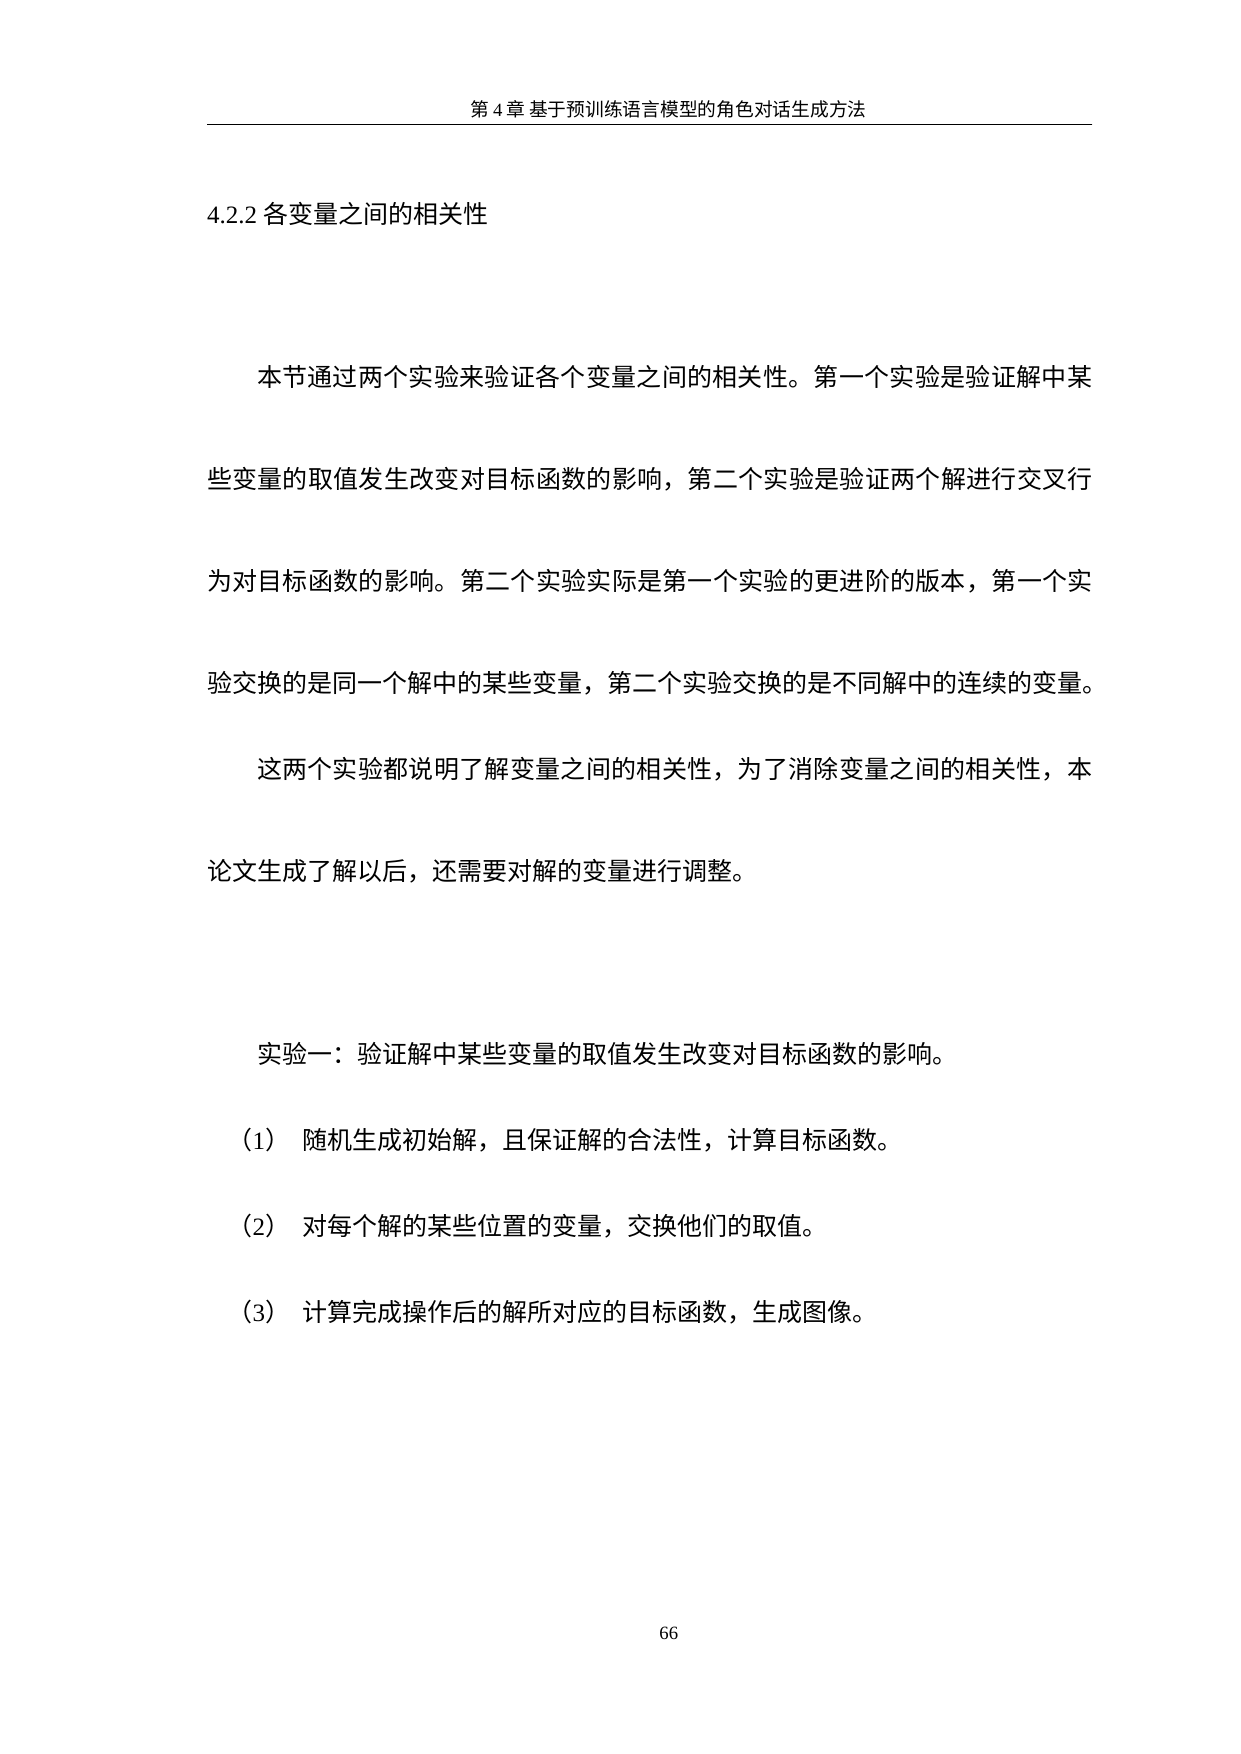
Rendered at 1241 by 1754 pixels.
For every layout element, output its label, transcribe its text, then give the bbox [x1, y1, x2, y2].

text 这两个实验都说明了解变量之间的相关性，为了消除变量之间的相关性，本论文生成了解以后，还需要对解的变量进行调整。 [207, 734, 1092, 903]
text 实验一：验证解中某些变量的取值发生改变对目标函数的影响。 [207, 1018, 1092, 1086]
list 随机生成初始解，且保证解的合法性，计算目标函数。 [227, 1104, 1092, 1172]
text 本节通过两个实验来验证各个变量之间的相关性。第一个实验是验证解中某些变量的取值发生改变对目标函数的影响，第二个实验是验证两个解进行交叉行为对目标函数的影响。第二个实验实际是第一个实验的更进阶的版本，第一个实验交换的是同一个解中的某些变量，第二个实验交换的是不同解中的连续的变量。 [207, 342, 1092, 716]
list 计算完成操作后的解所对应的目标函数，生成图像。 [227, 1276, 1092, 1344]
text 4.2.2 各变量之间的相关性 [207, 178, 1092, 246]
list 对每个解的某些位置的变量，交换他们的取值。 [227, 1190, 1092, 1258]
